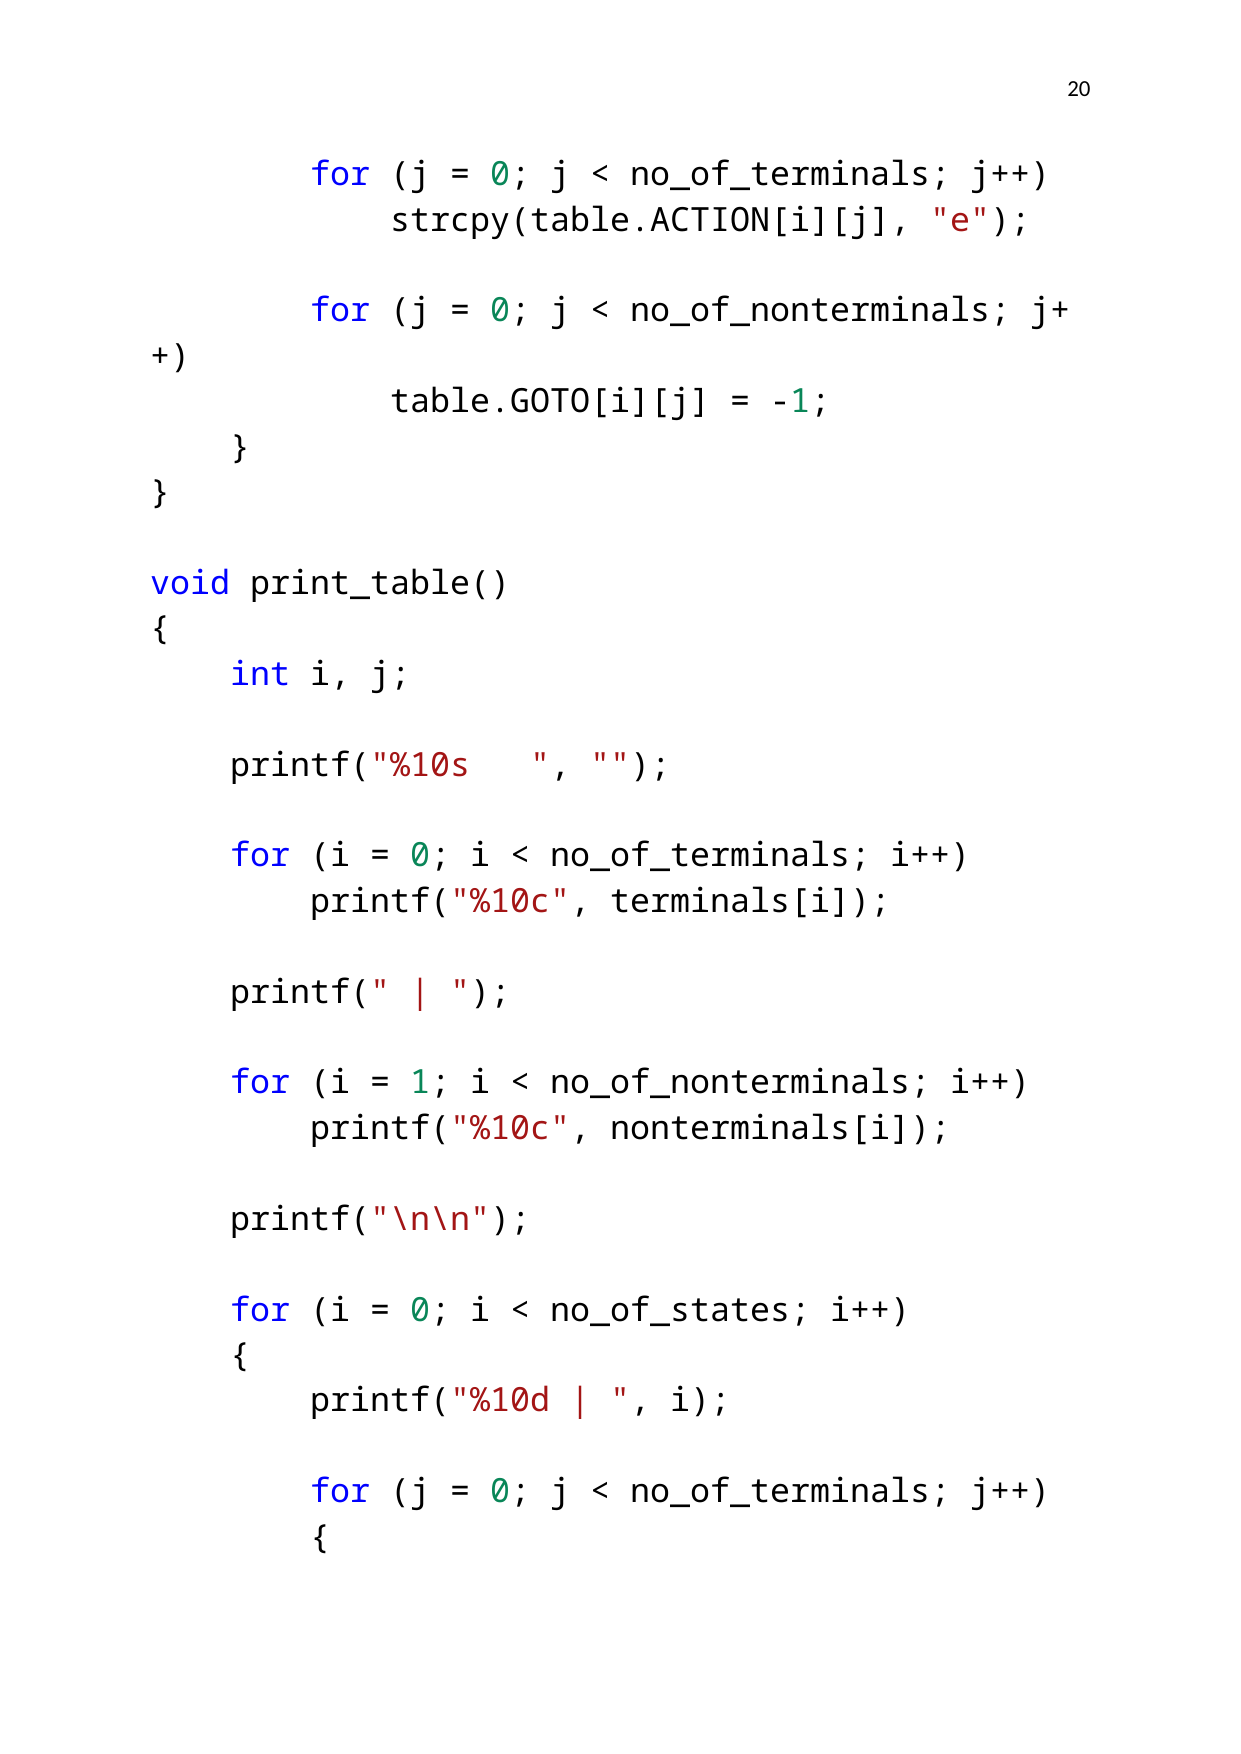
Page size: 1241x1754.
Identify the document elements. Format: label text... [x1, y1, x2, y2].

text for (j = 0; j < no_of_terminals; j++) [150, 1467, 1090, 1512]
text { [150, 1331, 1090, 1376]
text strcpy(table.ACTION[i][j], "e"); [150, 195, 1090, 241]
text for (j = 0; j < no_of_nonterminals; j++) [150, 286, 1090, 377]
text printf("%10c", nonterminals[i]); [150, 1104, 1090, 1149]
text printf("%10c", terminals[i]); [150, 877, 1090, 922]
text { [150, 1512, 1090, 1558]
text for (i = 0; i < no_of_states; i++) [150, 1285, 1090, 1331]
text void print_table() [150, 559, 1090, 604]
text for (j = 0; j < no_of_terminals; j++) [150, 150, 1090, 195]
text { [150, 604, 1090, 649]
text printf("%10s ", ""); [150, 740, 1090, 786]
text printf("\n\n"); [150, 1194, 1090, 1240]
text printf(" | "); [150, 967, 1090, 1013]
text for (i = 0; i < no_of_terminals; i++) [150, 831, 1090, 877]
text } [150, 422, 1090, 468]
text } [150, 468, 1090, 513]
text table.GOTO[i][j] = -1; [150, 377, 1090, 422]
text for (i = 1; i < no_of_nonterminals; i++) [150, 1058, 1090, 1104]
text int i, j; [150, 649, 1090, 695]
text printf("%10d | ", i); [150, 1376, 1090, 1422]
